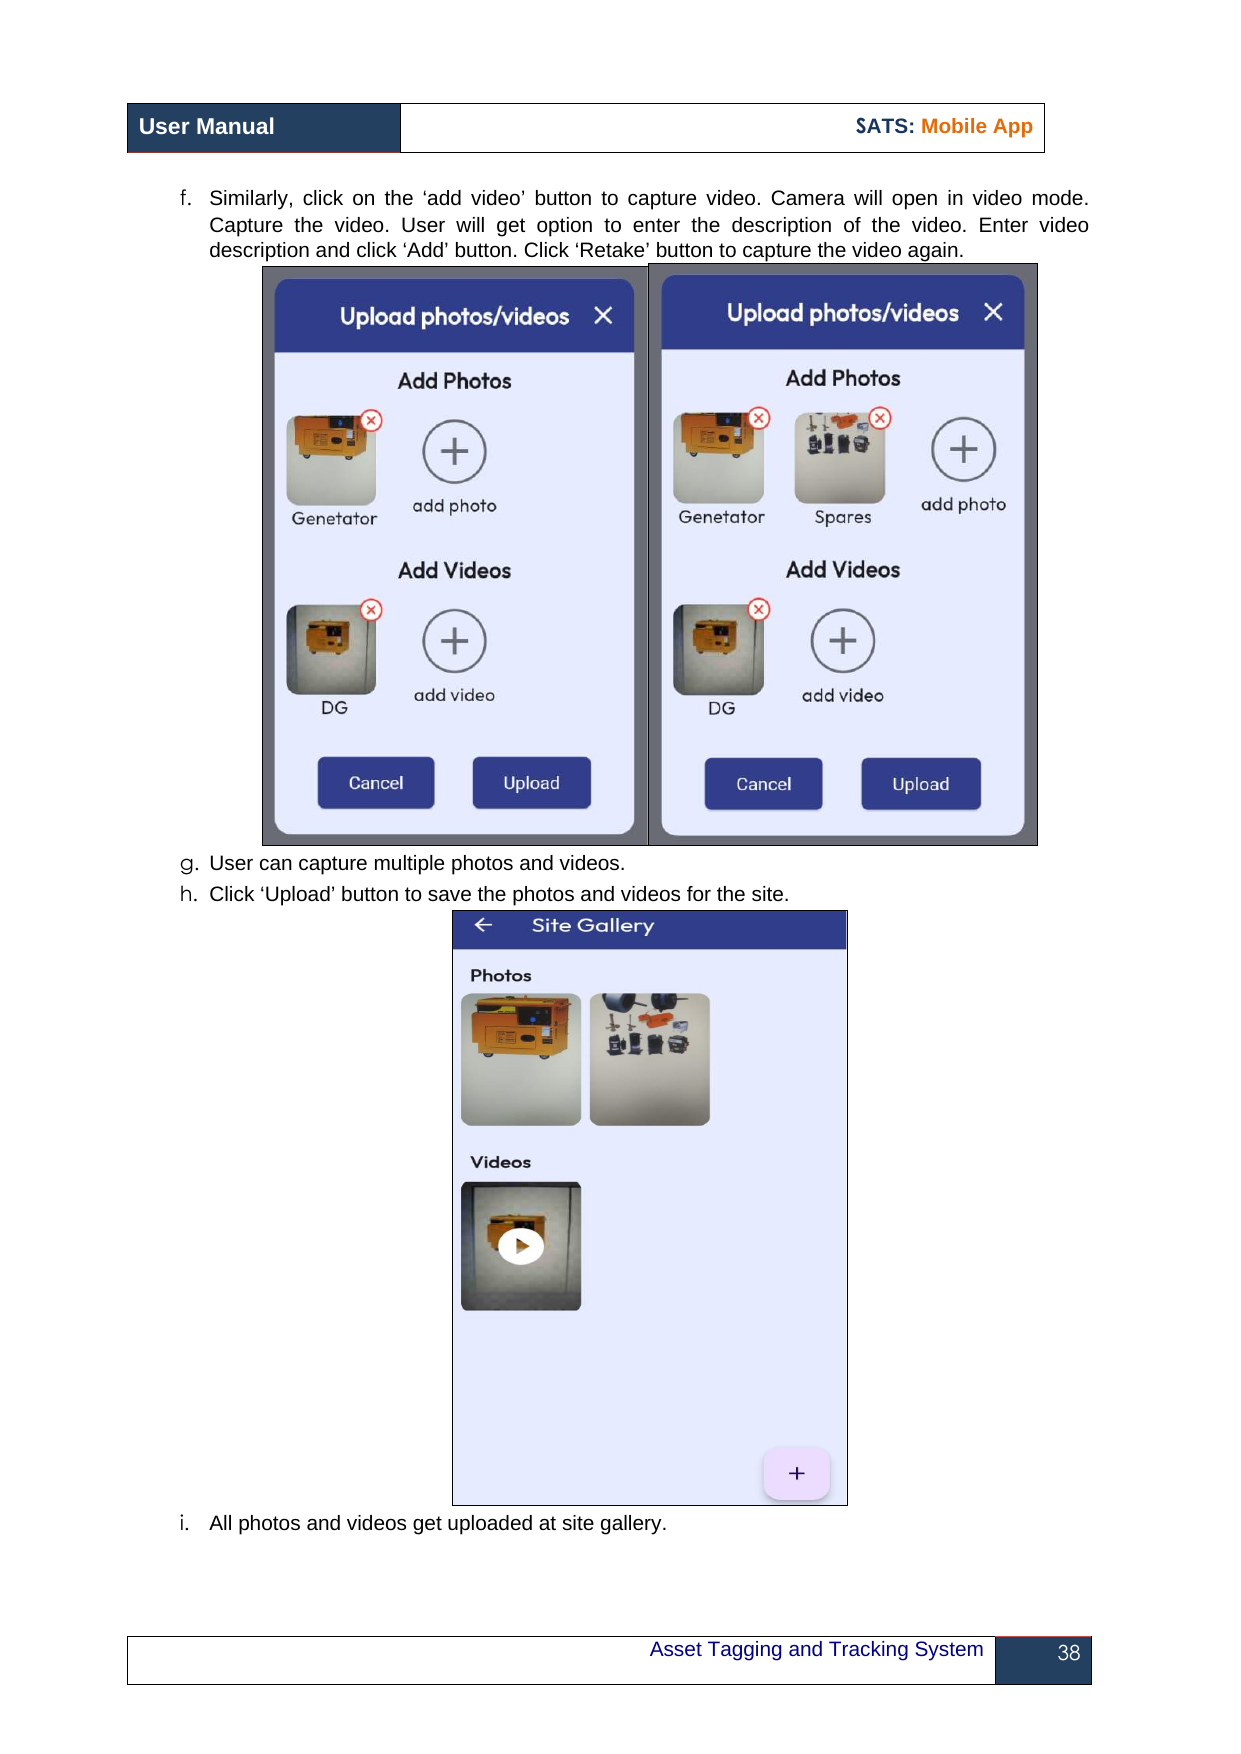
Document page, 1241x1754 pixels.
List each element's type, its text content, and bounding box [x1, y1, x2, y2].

list All photos and videos get uploaded at site gallery. [179, 1507, 1090, 1537]
picture [453, 911, 847, 1505]
picture [649, 264, 1037, 845]
picture [263, 267, 648, 845]
list User can capture multiple photos and videos. [179, 847, 1090, 877]
list Click ‘Upload’ button to save the photos and videos for the site. [179, 878, 1090, 908]
list Similarly, click on the ‘add video’ button to capture video. Camera will open in video mode. Capture the video. User will get option to enter the description of the video. Enter video description and click ‘Add’ button. Click ‘Retake’ button to capture the video again. [179, 182, 1090, 262]
